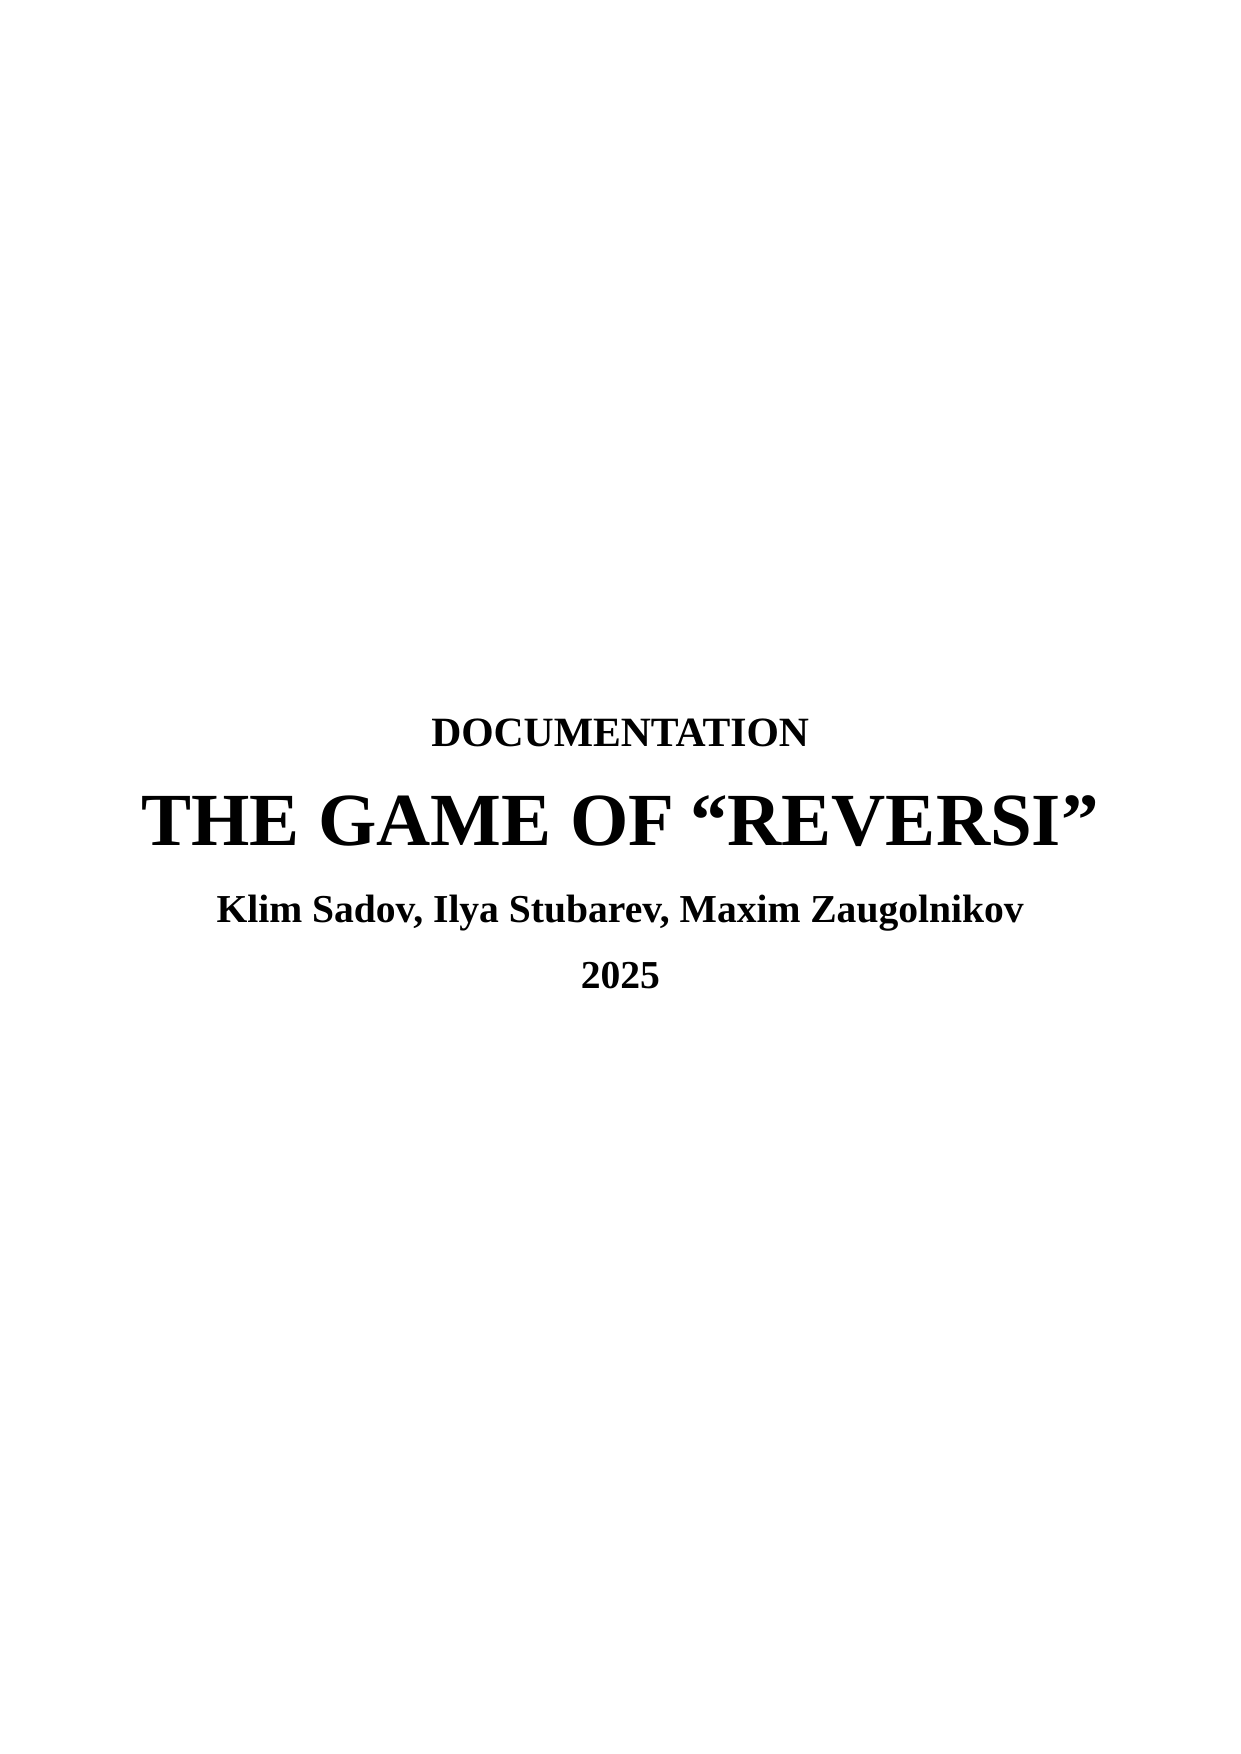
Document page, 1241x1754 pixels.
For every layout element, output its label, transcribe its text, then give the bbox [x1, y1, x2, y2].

text 2025 [75, 951, 1165, 997]
text DOCUMENTATION [75, 707, 1165, 755]
text Klim Sadov, Ilya Stubarev, Maxim Zaugolnikov [75, 885, 1165, 931]
text THE GAME OF “REVERSI” [75, 776, 1165, 862]
